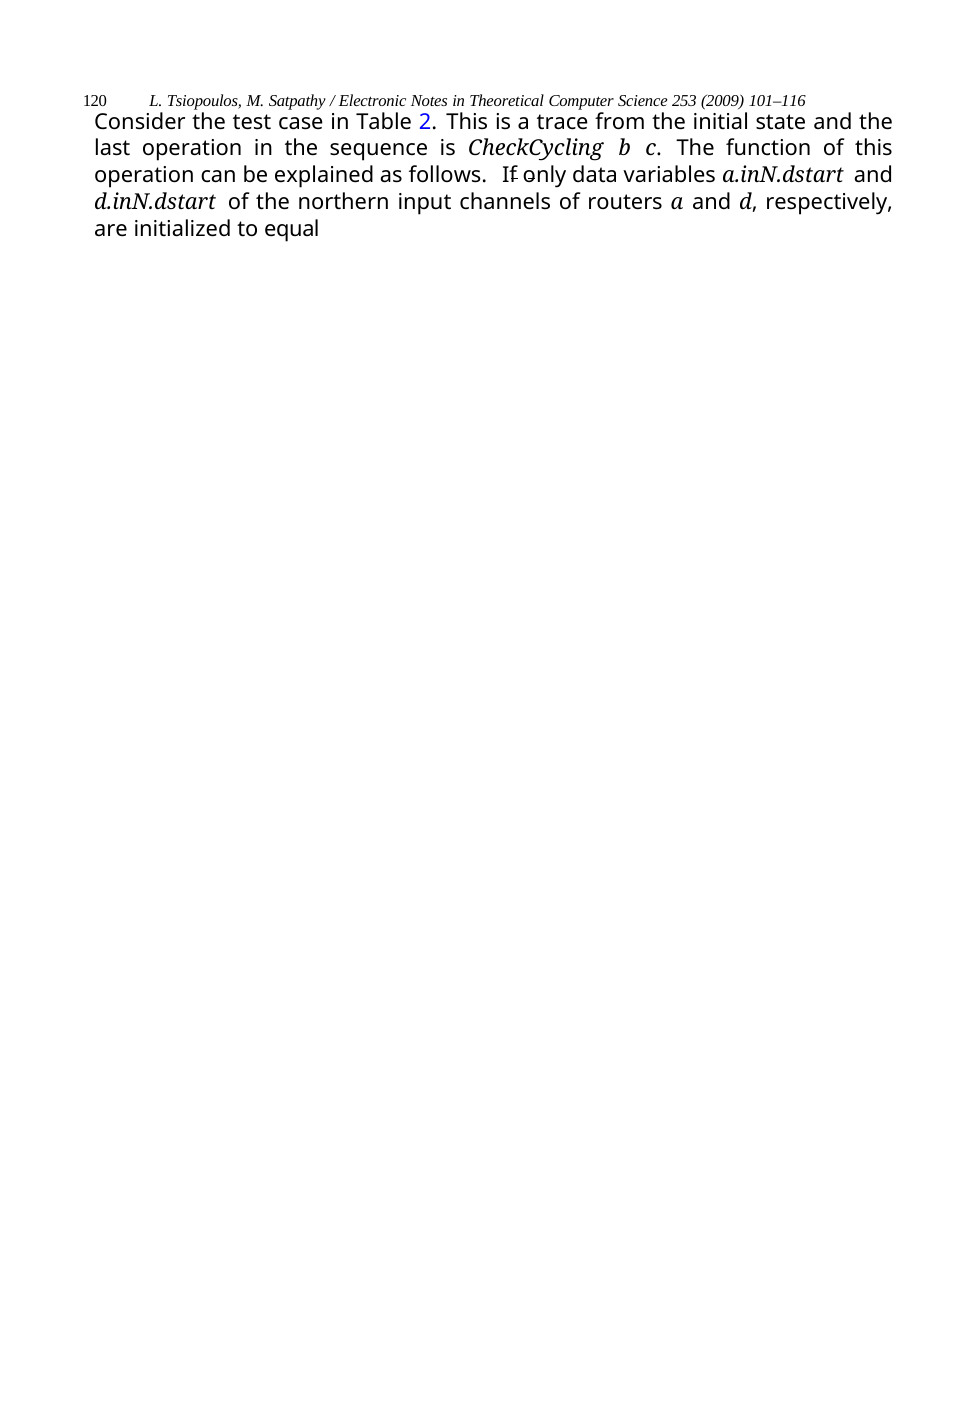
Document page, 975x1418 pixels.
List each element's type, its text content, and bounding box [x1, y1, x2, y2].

text Consider the test case in Table 2. This is a trace from the initial state and the last operation in the sequence is CheckCycling b c. The function of this operation can be explained as follows. If only data variables a.inN.dstart and d.inN.dstart of the northern input channels of routers a and d, respectively, are initialized to equal [94, 108, 893, 243]
